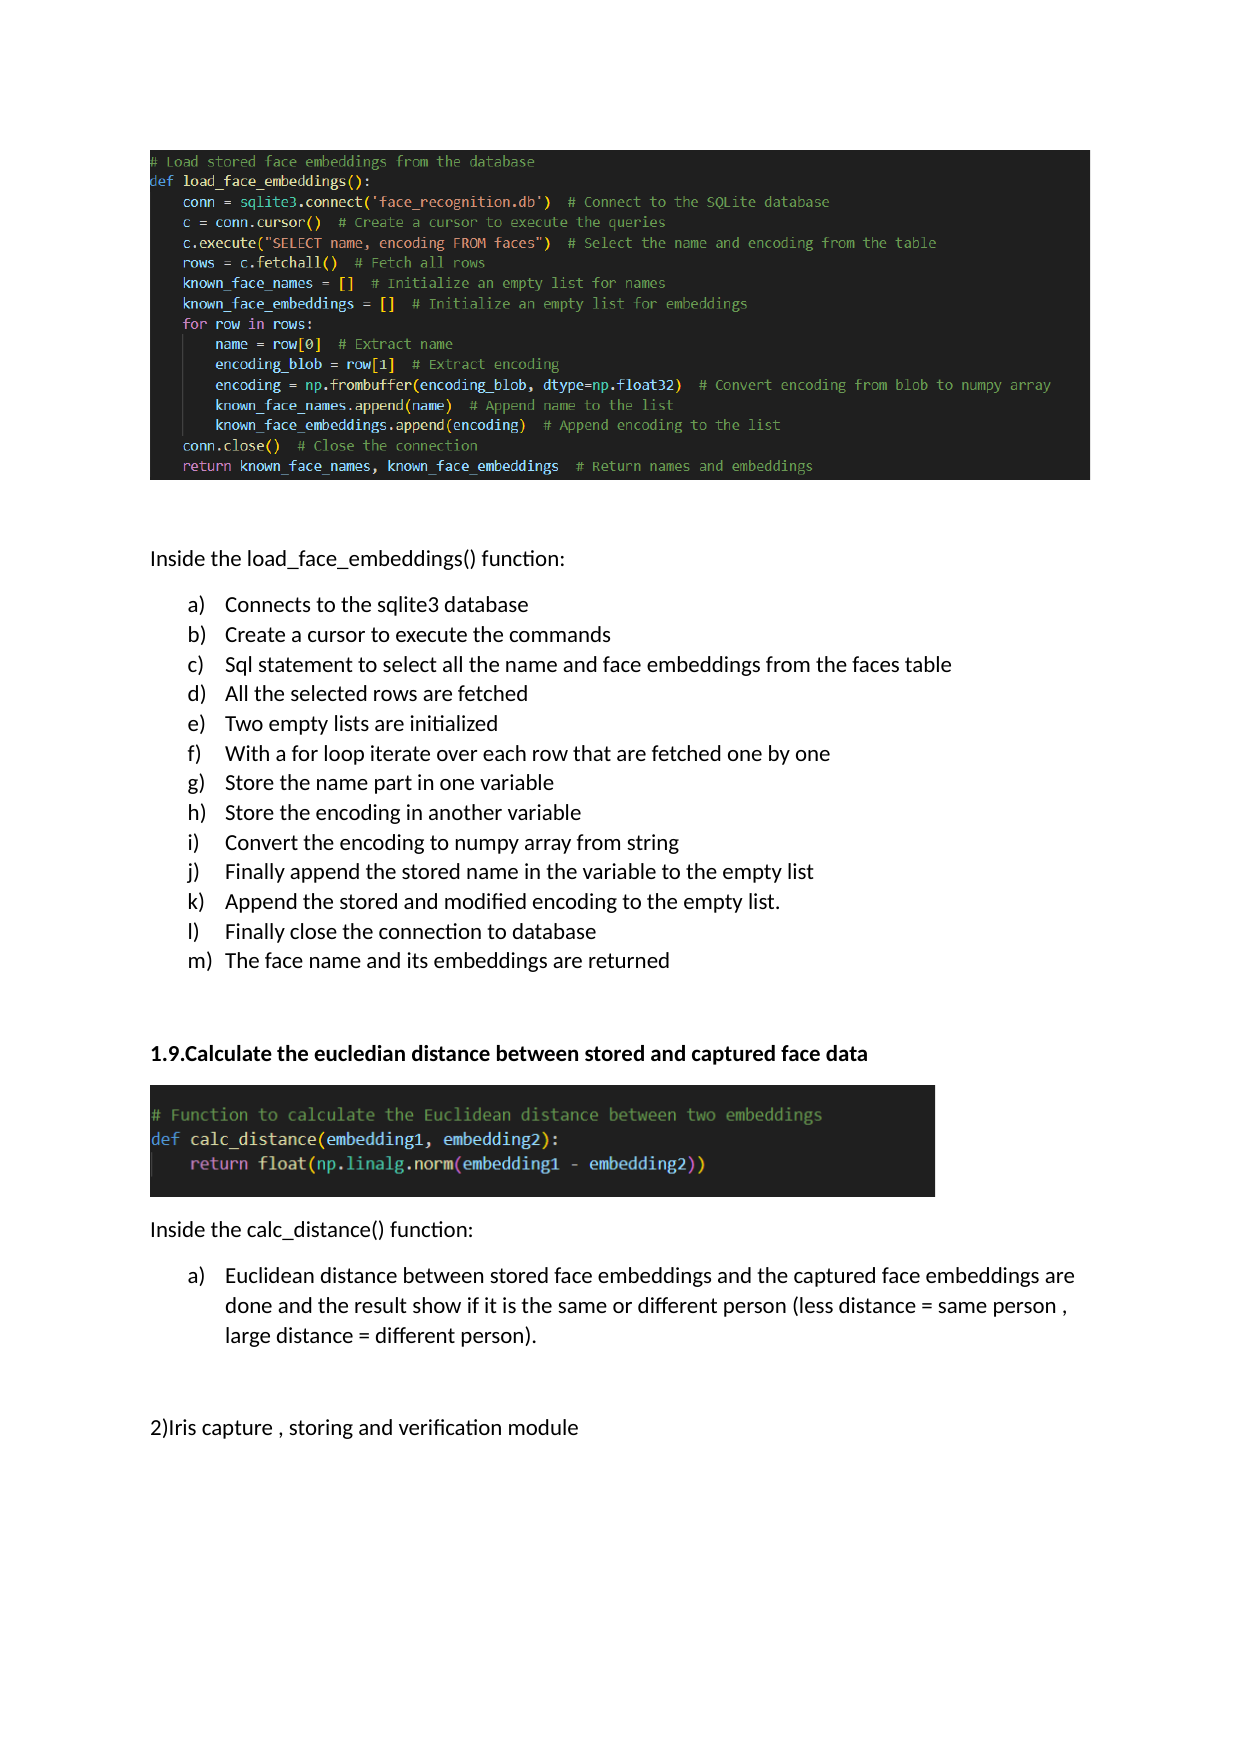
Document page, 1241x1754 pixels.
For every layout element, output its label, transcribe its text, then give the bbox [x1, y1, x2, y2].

picture [150, 1085, 936, 1197]
list Store the name part in one variable [187, 768, 1090, 796]
text Inside the load_face_embeddings() function: [150, 544, 1090, 572]
list All the selected rows are fetched [187, 679, 1090, 707]
list Store the encoding in another variable [187, 798, 1090, 826]
list With a for loop iterate over each row that are fetched one by one [187, 739, 1090, 767]
text 2)Iris capture , storing and verification module [150, 1413, 1090, 1442]
text Inside the calc_distance() function: [150, 1215, 1090, 1243]
list Create a cursor to execute the commands [187, 620, 1090, 648]
list Convert the encoding to numpy array from string [187, 828, 1090, 856]
list The face name and its embeddings are returned [187, 947, 1090, 974]
list Euclidean distance between stored face embeddings and the captured face embeddings are done and the result show if it is the same or different person (less distance = same person , large distance = different person). [187, 1261, 1090, 1349]
list Append the stored and modified encoding to the empty list. [187, 887, 1090, 915]
list Finally append the stored name in the variable to the empty list [187, 857, 1090, 886]
list Connects to the sqlite3 database [187, 590, 1090, 618]
list Sql statement to select all the name and face embeddings from the faces table [187, 650, 1090, 678]
picture [150, 150, 1091, 480]
text 1.9.Calculate the eucledian distance between stored and captured face data [150, 1039, 1090, 1067]
list Two empty lists are initialized [187, 709, 1090, 737]
list Finally close the connection to database [187, 917, 1090, 945]
